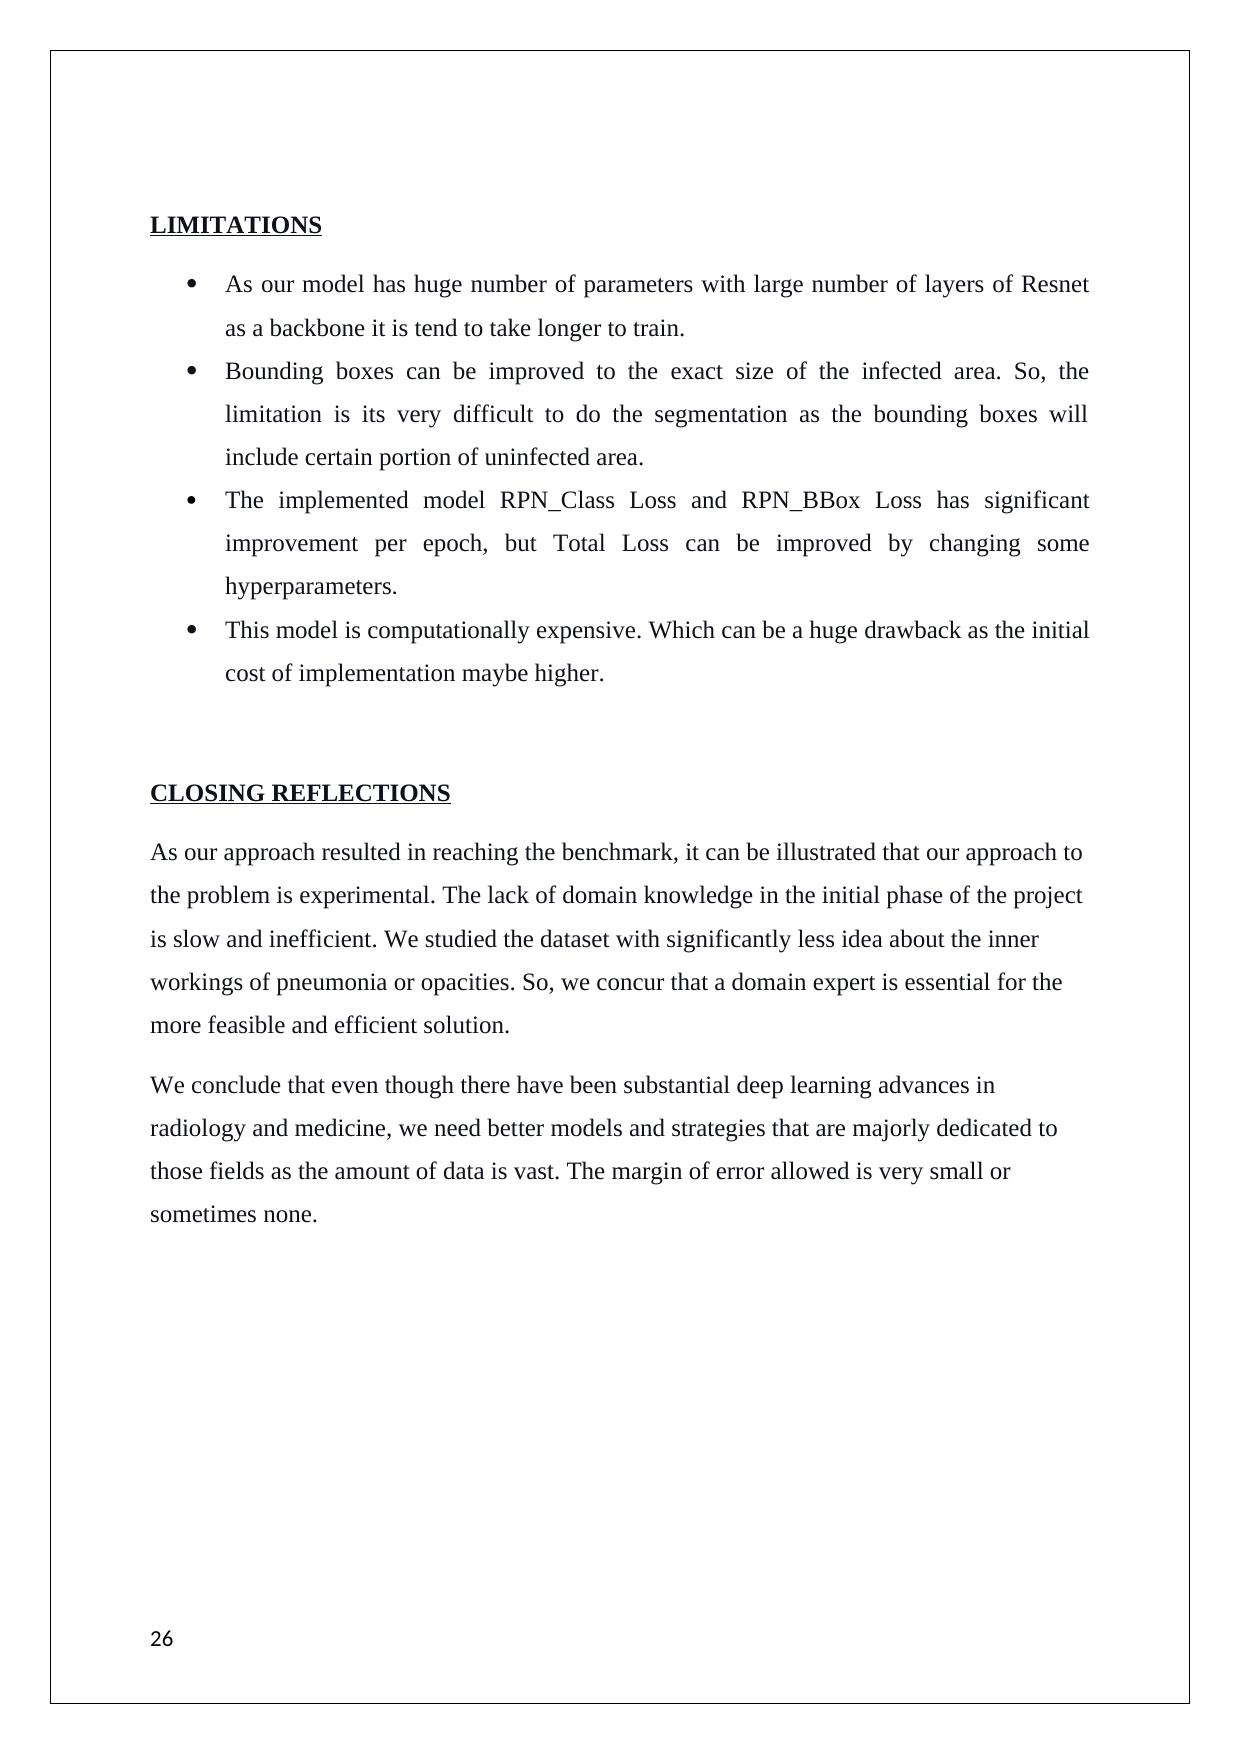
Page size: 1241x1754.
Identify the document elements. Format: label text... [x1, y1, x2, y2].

list Bounding boxes can be improved to the exact size of the infected area. So, the limitation is its very difficult to do the segmentation as the bounding boxes will include certain portion of uninfected area. [187, 356, 1090, 471]
text CLOSING REFLECTIONS [150, 778, 1090, 806]
list The implemented model RPN_Class Loss and RPN_BBox Loss has significant improvement per epoch, but Total Loss can be improved by changing some hyperparameters. [187, 485, 1090, 601]
list As our model has huge number of parameters with large number of layers of Resnet as a backbone it is tend to take longer to train. [187, 269, 1090, 341]
text We conclude that even though there have been substantial deep learning advances in radiology and medicine, we need better models and strategies that are majorly dedicated to those fields as the amount of data is vast. The margin of error allowed is very small or sometimes none. [150, 1070, 1090, 1228]
list This model is computationally expensive. Which can be a huge drawback as the initial cost of implementation maybe higher. [187, 615, 1090, 687]
text As our approach resulted in reaching the benchmark, it can be illustrated that our approach to the problem is experimental. The lack of domain knowledge in the initial phase of the project is slow and inefficient. We studied the dataset with significantly less idea about the inner workings of pneumonia or opacities. So, we concur that a domain expert is essential for the more feasible and efficient solution. [150, 837, 1090, 1039]
text LIMITATIONS [150, 210, 1090, 238]
